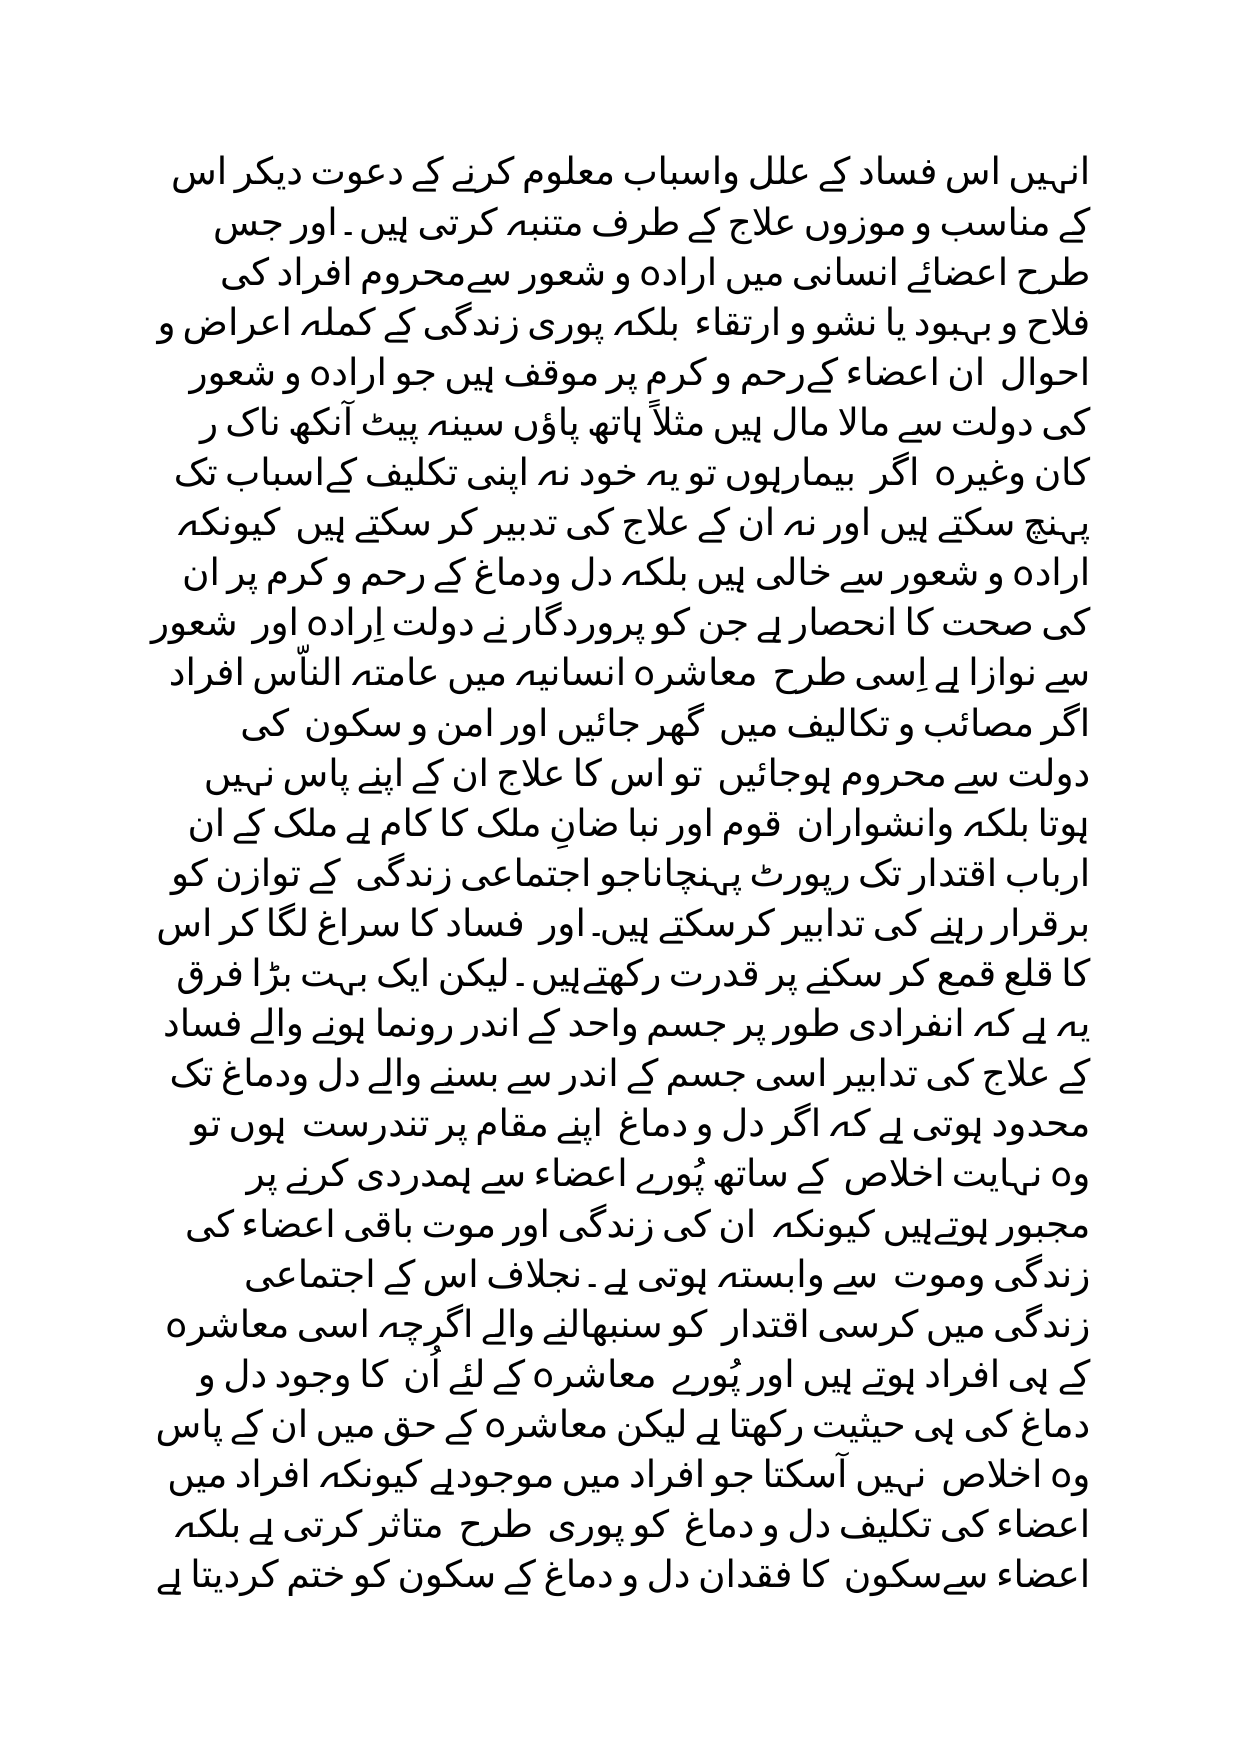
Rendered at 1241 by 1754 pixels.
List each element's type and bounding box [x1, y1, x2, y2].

text [150, 150, 1090, 1597]
